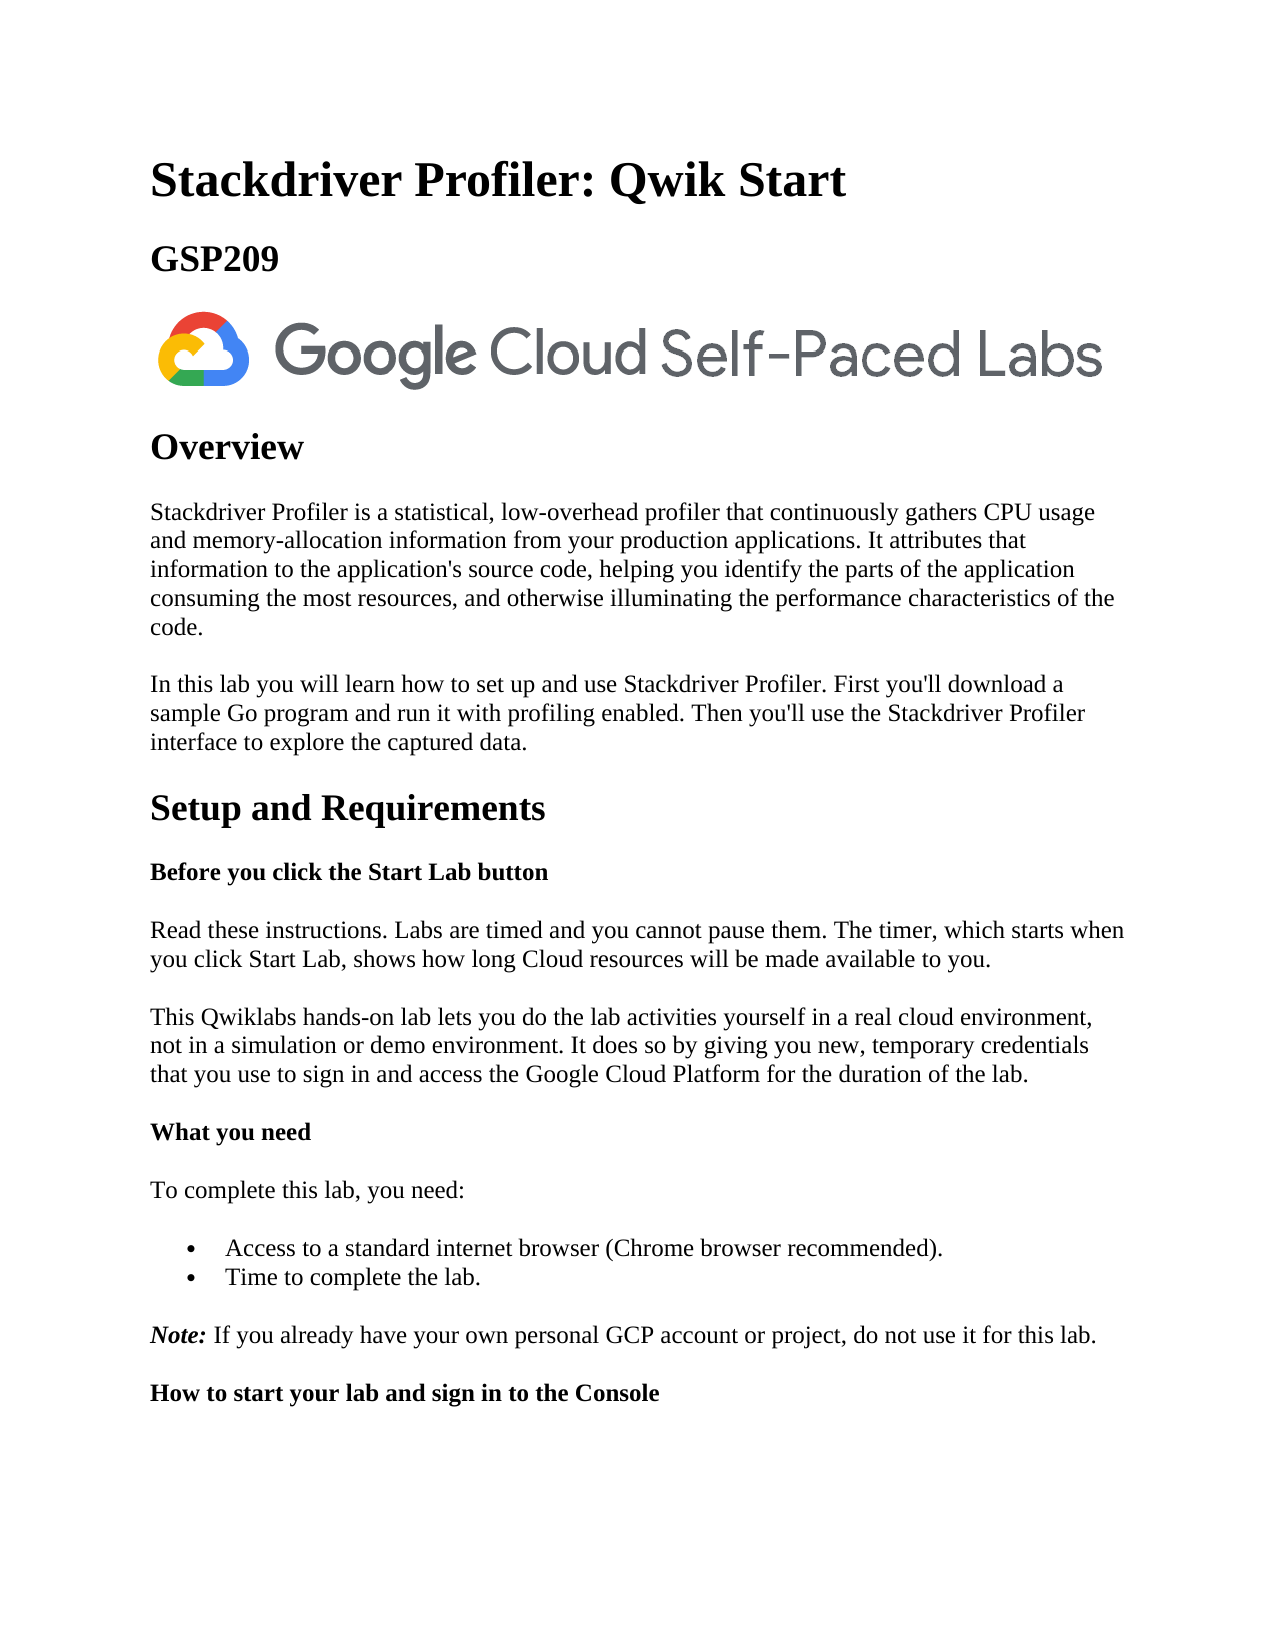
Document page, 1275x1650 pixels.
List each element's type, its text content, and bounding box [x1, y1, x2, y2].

picture [150, 308, 1105, 396]
text Read these instructions. Labs are timed and you cannot pause them. The timer, which starts when you click Start Lab, shows how long Cloud resources will be made available to you. [150, 915, 1125, 973]
text What you need [150, 1117, 1125, 1146]
text To complete this lab, you need: [150, 1175, 1125, 1204]
text Overview [150, 424, 1125, 467]
list Access to a standard internet browser (Chrome browser recommended). [187, 1233, 1125, 1262]
list Time to complete the lab. [187, 1262, 1125, 1291]
text This Qwiklabs hands-on lab lets you do the lab activities yourself in a real cloud environment, not in a simulation or demo environment. It does so by giving you new, temporary credentials that you use to sign in and access the Google Cloud Platform for the duration of the lab. [150, 1002, 1125, 1088]
text Before you click the Start Lab button [150, 857, 1125, 886]
text In this lab you will learn how to set up and use Stackdriver Profiler. First you'll download a sample Go program and run it with profiling enabled. Then you'll use the Stackdriver Profiler interface to explore the captured data. [150, 669, 1125, 756]
text Stackdriver Profiler: Qwik Start [150, 150, 1125, 207]
text Stackdriver Profiler is a statistical, low-overhead profiler that continuously gathers CPU usage and memory-allocation information from your production applications. It attributes that information to the application's source code, helping you identify the parts of the application consuming the most resources, and otherwise illuminating the performance characteristics of the code. [150, 497, 1125, 640]
text How to start your lab and sign in to the Console [150, 1378, 1125, 1406]
text Setup and Requirements [150, 785, 1125, 828]
text Note: If you already have your own personal GCP account or project, do not use it for this lab. [150, 1320, 1125, 1348]
text GSP209 [150, 237, 1125, 280]
